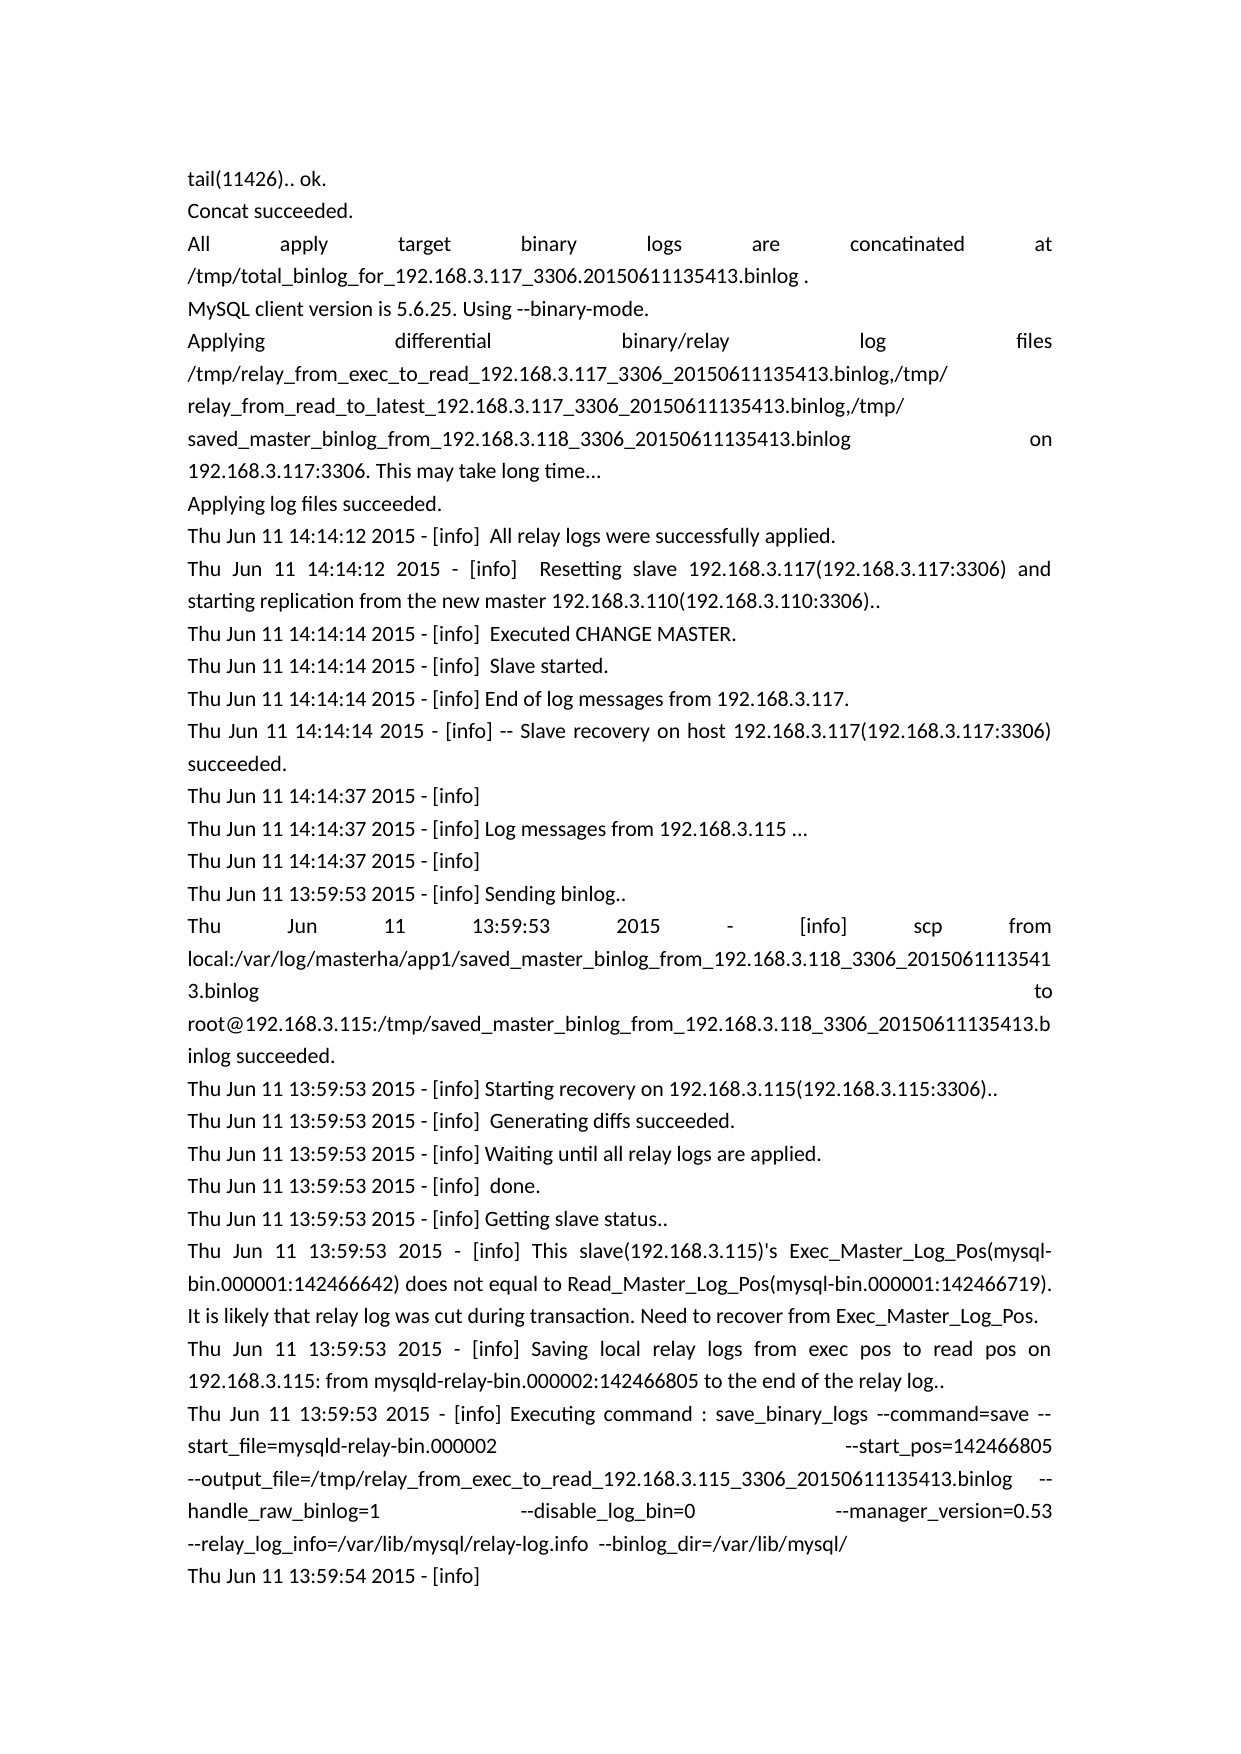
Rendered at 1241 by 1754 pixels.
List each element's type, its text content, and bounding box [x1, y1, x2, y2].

text Applying log files succeeded. [187, 487, 1053, 519]
text Thu Jun 11 14:14:14 2015 - [info] Executed CHANGE MASTER. [187, 617, 1053, 649]
text Thu Jun 11 13:59:53 2015 - [info] Waiting until all relay logs are applied. [187, 1137, 1053, 1169]
text Thu Jun 11 14:14:14 2015 - [info] Slave started. [187, 649, 1053, 682]
text Thu Jun 11 13:59:53 2015 - [info] scp from local:/var/log/masterha/app1/saved_master_binlog_from_192.168.3.118_3306_20150611135413.binlog to root@192.168.3.115:/tmp/saved_master_binlog_from_192.168.3.118_3306_20150611135413.binlog succeeded. [187, 909, 1053, 1072]
text Thu Jun 11 14:14:12 2015 - [info] All relay logs were successfully applied. [187, 519, 1053, 552]
text Thu Jun 11 14:14:37 2015 - [info] [187, 844, 1053, 877]
text MySQL client version is 5.6.25. Using --binary-mode. [187, 292, 1053, 324]
text Thu Jun 11 13:59:53 2015 - [info] Generating diffs succeeded. [187, 1104, 1053, 1137]
text Thu Jun 11 14:14:14 2015 - [info] End of log messages from 192.168.3.117. [187, 682, 1053, 714]
text Thu Jun 11 13:59:53 2015 - [info] This slave(192.168.3.115)'s Exec_Master_Log_Pos(mysql-bin.000001:142466642) does not equal to Read_Master_Log_Pos(mysql-bin.000001:142466719). It is likely that relay log was cut during transaction. Need to recover from Exec_Master_Log_Pos. [187, 1234, 1053, 1332]
text Thu Jun 11 14:14:12 2015 - [info] Resetting slave 192.168.3.117(192.168.3.117:3306) and starting replication from the new master 192.168.3.110(192.168.3.110:3306).. [187, 552, 1053, 617]
text Thu Jun 11 13:59:53 2015 - [info] Saving local relay logs from exec pos to read pos on 192.168.3.115: from mysqld-relay-bin.000002:142466805 to the end of the relay log.. [187, 1332, 1053, 1397]
text Thu Jun 11 13:59:53 2015 - [info] Getting slave status.. [187, 1202, 1053, 1234]
text Thu Jun 11 13:59:53 2015 - [info] Executing command : save_binary_logs --command=save --start_file=mysqld-relay-bin.000002 --start_pos=142466805 --output_file=/tmp/relay_from_exec_to_read_192.168.3.115_3306_20150611135413.binlog --handle_raw_binlog=1 --disable_log_bin=0 --manager_version=0.53 --relay_log_info=/var/lib/mysql/relay-log.info --binlog_dir=/var/lib/mysql/ [187, 1397, 1053, 1559]
text Thu Jun 11 13:59:54 2015 - [info] [187, 1559, 1053, 1592]
text Thu Jun 11 14:14:14 2015 - [info] -- Slave recovery on host 192.168.3.117(192.168.3.117:3306) succeeded. [187, 714, 1053, 779]
text Applying differential binary/relay log files /tmp/relay_from_exec_to_read_192.168.3.117_3306_20150611135413.binlog,/tmp/relay_from_read_to_latest_192.168.3.117_3306_20150611135413.binlog,/tmp/saved_master_binlog_from_192.168.3.118_3306_20150611135413.binlog on 192.168.3.117:3306. This may take long time... [187, 324, 1053, 487]
text All apply target binary logs are concatinated at /tmp/total_binlog_for_192.168.3.117_3306.20150611135413.binlog . [187, 227, 1053, 292]
text Concat succeeded. [187, 194, 1053, 227]
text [187, 162, 1053, 194]
text Thu Jun 11 13:59:53 2015 - [info] Starting recovery on 192.168.3.115(192.168.3.115:3306).. [187, 1072, 1053, 1104]
text Thu Jun 11 14:14:37 2015 - [info] [187, 779, 1053, 812]
text Thu Jun 11 14:14:37 2015 - [info] Log messages from 192.168.3.115 ... [187, 812, 1053, 844]
text Thu Jun 11 13:59:53 2015 - [info] done. [187, 1169, 1053, 1202]
text Thu Jun 11 13:59:53 2015 - [info] Sending binlog.. [187, 877, 1053, 909]
